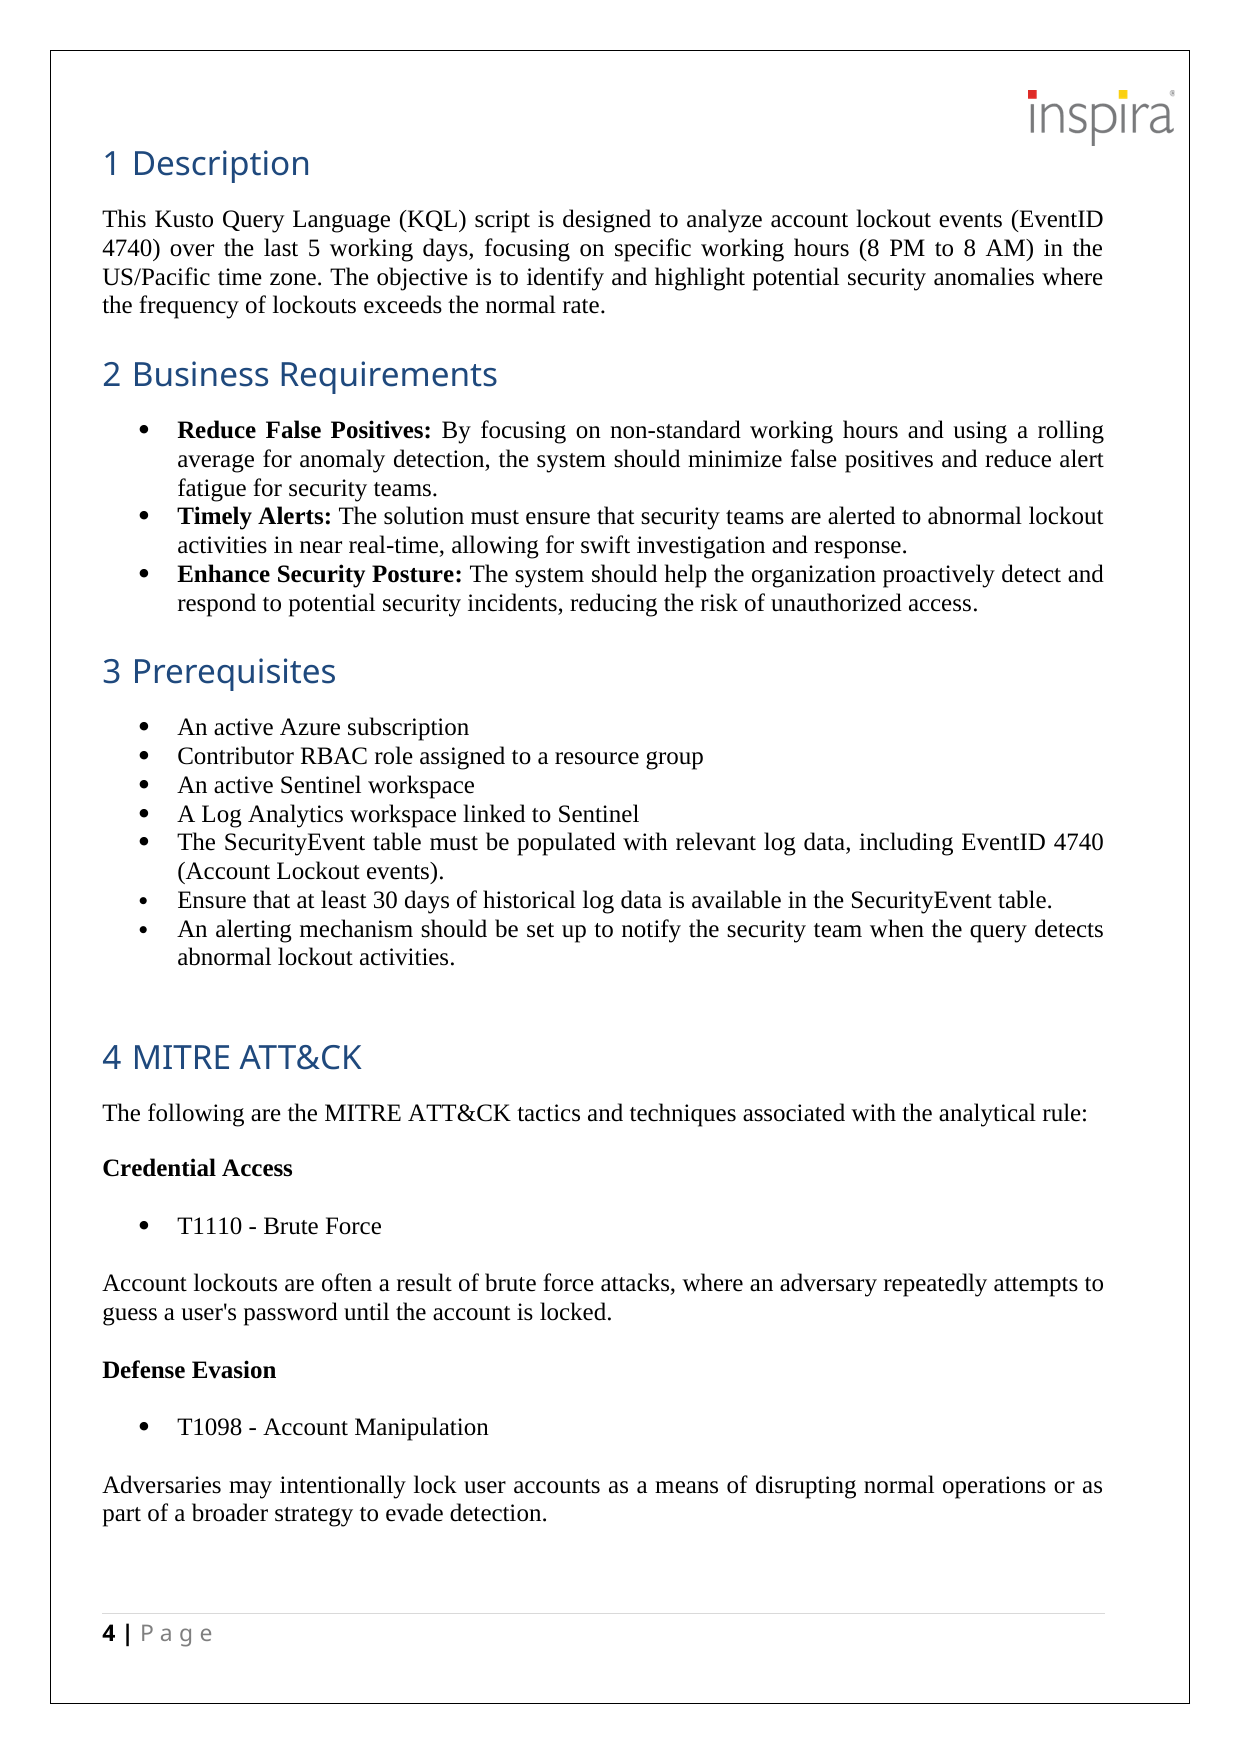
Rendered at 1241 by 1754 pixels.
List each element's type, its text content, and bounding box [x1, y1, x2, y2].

text This Kusto Query Language (KQL) script is designed to analyze account lockout events (EventID 4740) over the last 5 working days, focusing on specific working hours (8 PM to 8 AM) in the US/Pacific time zone. The objective is to identify and highlight potential security anomalies where the frequency of lockouts exceeds the normal rate. [102, 204, 1105, 319]
list An active Sentinel workspace [139, 770, 1105, 799]
subtitle Business Requirements [102, 351, 1105, 396]
text Account lockouts are often a result of brute force attacks, where an adversary repeatedly attempts to guess a user's password until the account is locked. [102, 1268, 1105, 1326]
list An active Azure subscription [139, 712, 1105, 741]
list T1110 - Brute Force [139, 1211, 1105, 1240]
picture [1028, 90, 1175, 146]
list An alerting mechanism should be set up to notify the security team when the query detects abnormal lockout activities. [139, 914, 1105, 971]
list Reduce False Positives: By focusing on non-standard working hours and using a rolling average for anomaly detection, the system should minimize false positives and reduce alert fatigue for security teams. [139, 415, 1105, 501]
list Ensure that at least 30 days of historical log data is available in the SecurityEvent table. [139, 885, 1105, 914]
list A Log Analytics workspace linked to Sentinel [139, 799, 1105, 827]
text Defense Evasion [102, 1355, 1105, 1383]
list T1098 - Account Manipulation [139, 1412, 1105, 1441]
list Contributor RBAC role assigned to a resource group [139, 741, 1105, 770]
subtitle MITRE ATT&CK [102, 1034, 1105, 1079]
text The following are the MITRE ATT&CK tactics and techniques associated with the analytical rule: [102, 1098, 1105, 1127]
list Timely Alerts: The solution must ensure that security teams are alerted to abnormal lockout activities in near real-time, allowing for swift investigation and response. [139, 501, 1105, 559]
subtitle Description [102, 139, 1105, 185]
subtitle Prerequisites [102, 648, 1105, 693]
list The SecurityEvent table must be populated with relevant log data, including EventID 4740 (Account Lockout events). [139, 827, 1105, 885]
text Adversaries may intentionally lock user accounts as a means of disrupting normal operations or as part of a broader strategy to evade detection. [102, 1470, 1105, 1527]
list Enhance Security Posture: The system should help the organization proactively detect and respond to potential security incidents, reducing the risk of unauthorized access. [139, 559, 1105, 616]
text Credential Access [102, 1153, 1105, 1182]
